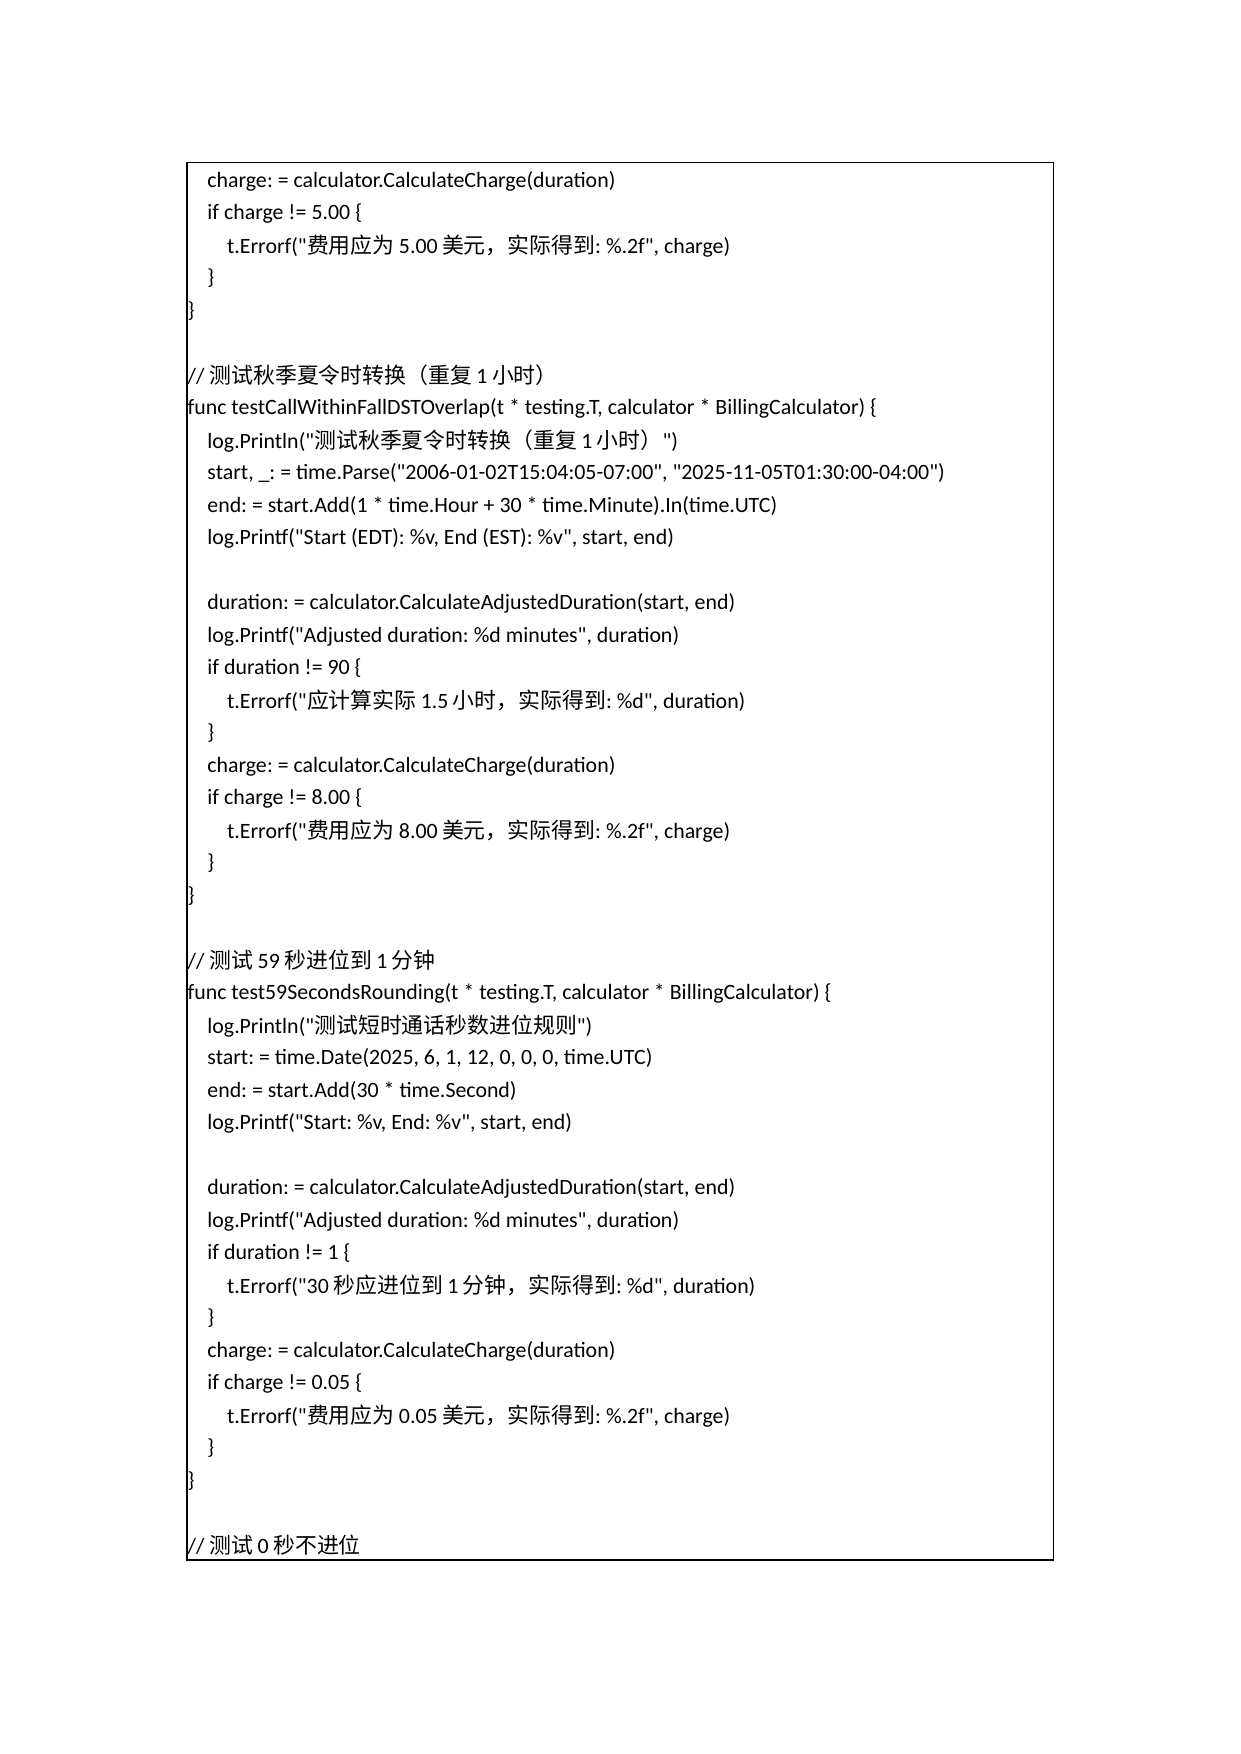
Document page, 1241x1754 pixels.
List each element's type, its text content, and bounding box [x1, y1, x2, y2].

text } [188, 261, 1053, 293]
text } [188, 293, 1053, 326]
text log.Println("测试秋季夏令时转换（重复1小时）") [188, 423, 1053, 456]
text t.Errorf("30秒应进位到1分钟，实际得到: %d", duration) [188, 1268, 1053, 1301]
text if duration != 90 { [188, 651, 1053, 683]
text log.Printf("Start: %v, End: %v", start, end) [188, 1106, 1053, 1138]
text } [188, 1431, 1053, 1463]
text start, _: = time.Parse("2006-01-02T15:04:05-07:00", "2025-11-05T01:30:00-04:00") [188, 456, 1053, 488]
text charge: = calculator.CalculateCharge(duration) [188, 748, 1053, 781]
text end: = start.Add(1 * time.Hour + 30 * time.Minute).In(time.UTC) [188, 488, 1053, 521]
text if charge != 8.00 { [188, 781, 1053, 813]
text start: = time.Date(2025, 6, 1, 12, 0, 0, 0, time.UTC) [188, 1041, 1053, 1073]
text } [188, 1301, 1053, 1333]
text t.Errorf("费用应为8.00美元，实际得到: %.2f", charge) [188, 813, 1053, 846]
text duration: = calculator.CalculateAdjustedDuration(start, end) [188, 586, 1053, 618]
text // 测试秋季夏令时转换（重复1小时） [188, 358, 1053, 391]
text if charge != 0.05 { [188, 1366, 1053, 1398]
text log.Printf("Adjusted duration: %d minutes", duration) [188, 618, 1053, 651]
text t.Errorf("费用应为5.00美元，实际得到: %.2f", charge) [188, 228, 1053, 261]
text if duration != 1 { [188, 1236, 1053, 1268]
text log.Printf("Adjusted duration: %d minutes", duration) [188, 1203, 1053, 1236]
text // 测试0秒不进位 [188, 1528, 1053, 1559]
text // 测试59秒进位到1分钟 [188, 943, 1053, 976]
text charge: = calculator.CalculateCharge(duration) [188, 163, 1053, 196]
text } [188, 846, 1053, 878]
text } [188, 878, 1053, 911]
text if charge != 5.00 { [188, 196, 1053, 228]
text t.Errorf("费用应为0.05美元，实际得到: %.2f", charge) [188, 1398, 1053, 1431]
text t.Errorf("应计算实际1.5小时，实际得到: %d", duration) [188, 683, 1053, 716]
text charge: = calculator.CalculateCharge(duration) [188, 1333, 1053, 1366]
text log.Println("测试短时通话秒数进位规则") [188, 1008, 1053, 1041]
text } [188, 1463, 1053, 1496]
text func test59SecondsRounding(t * testing.T, calculator * BillingCalculator) { [188, 976, 1053, 1008]
text } [188, 716, 1053, 748]
text func testCallWithinFallDSTOverlap(t * testing.T, calculator * BillingCalculator) { [188, 391, 1053, 423]
text duration: = calculator.CalculateAdjustedDuration(start, end) [188, 1171, 1053, 1203]
text end: = start.Add(30 * time.Second) [188, 1073, 1053, 1106]
text log.Printf("Start (EDT): %v, End (EST): %v", start, end) [188, 521, 1053, 553]
